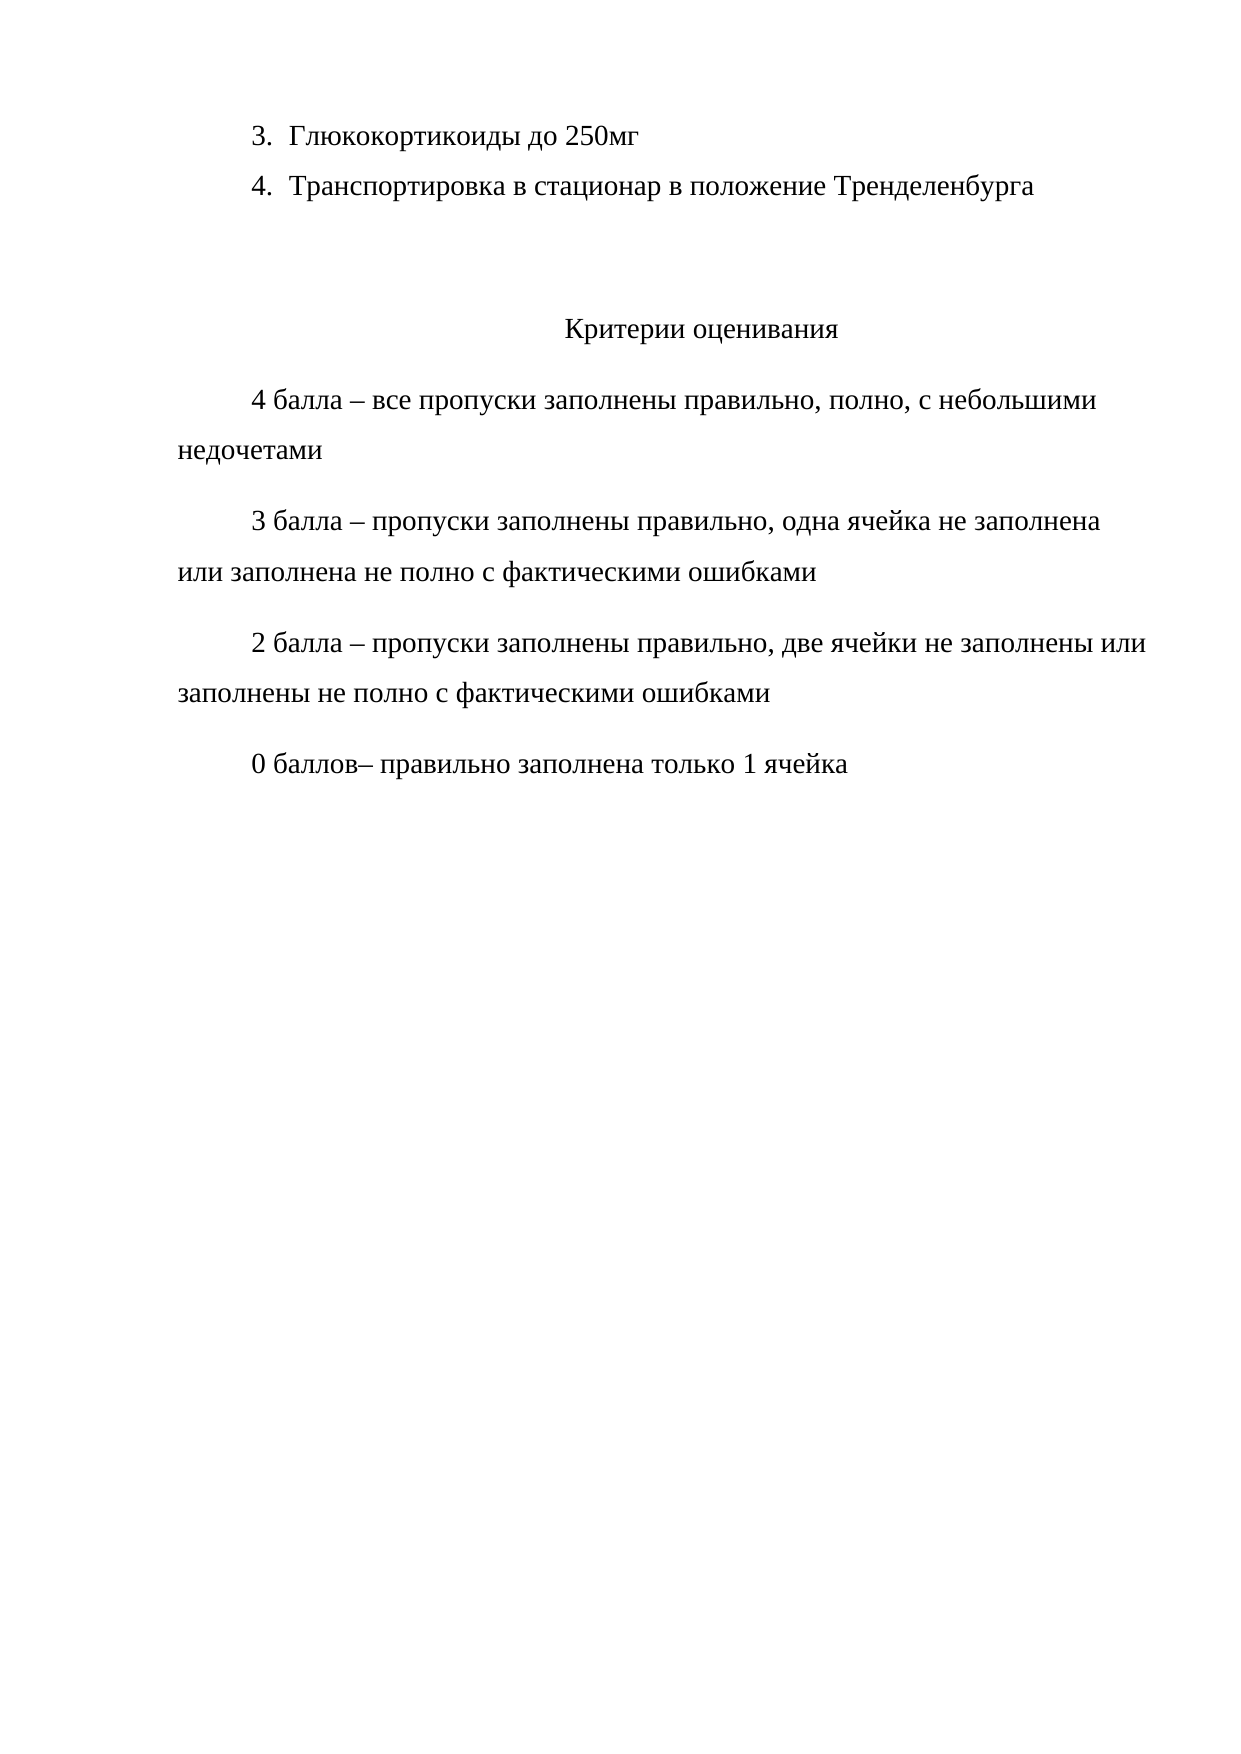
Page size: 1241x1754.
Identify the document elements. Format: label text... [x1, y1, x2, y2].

text 3 балла – пропуски заполнены правильно, одна ячейка не заполнена или заполнена не полно с фактическими ошибками [177, 503, 1152, 587]
text 0 баллов– правильно заполнена только 1 ячейка [177, 746, 1152, 780]
text 2 балла – пропуски заполнены правильно, две ячейки не заполнены или заполнены не полно с фактическими ошибками [177, 625, 1152, 709]
text Критерии оценивания [177, 311, 1152, 344]
list Транспортировка в стационар в положение Тренделенбурга [251, 168, 1152, 202]
list Глюкокортикоиды до 250мг [251, 118, 1152, 152]
text 4 балла – все пропуски заполнены правильно, полно, с небольшими недочетами [177, 382, 1152, 466]
